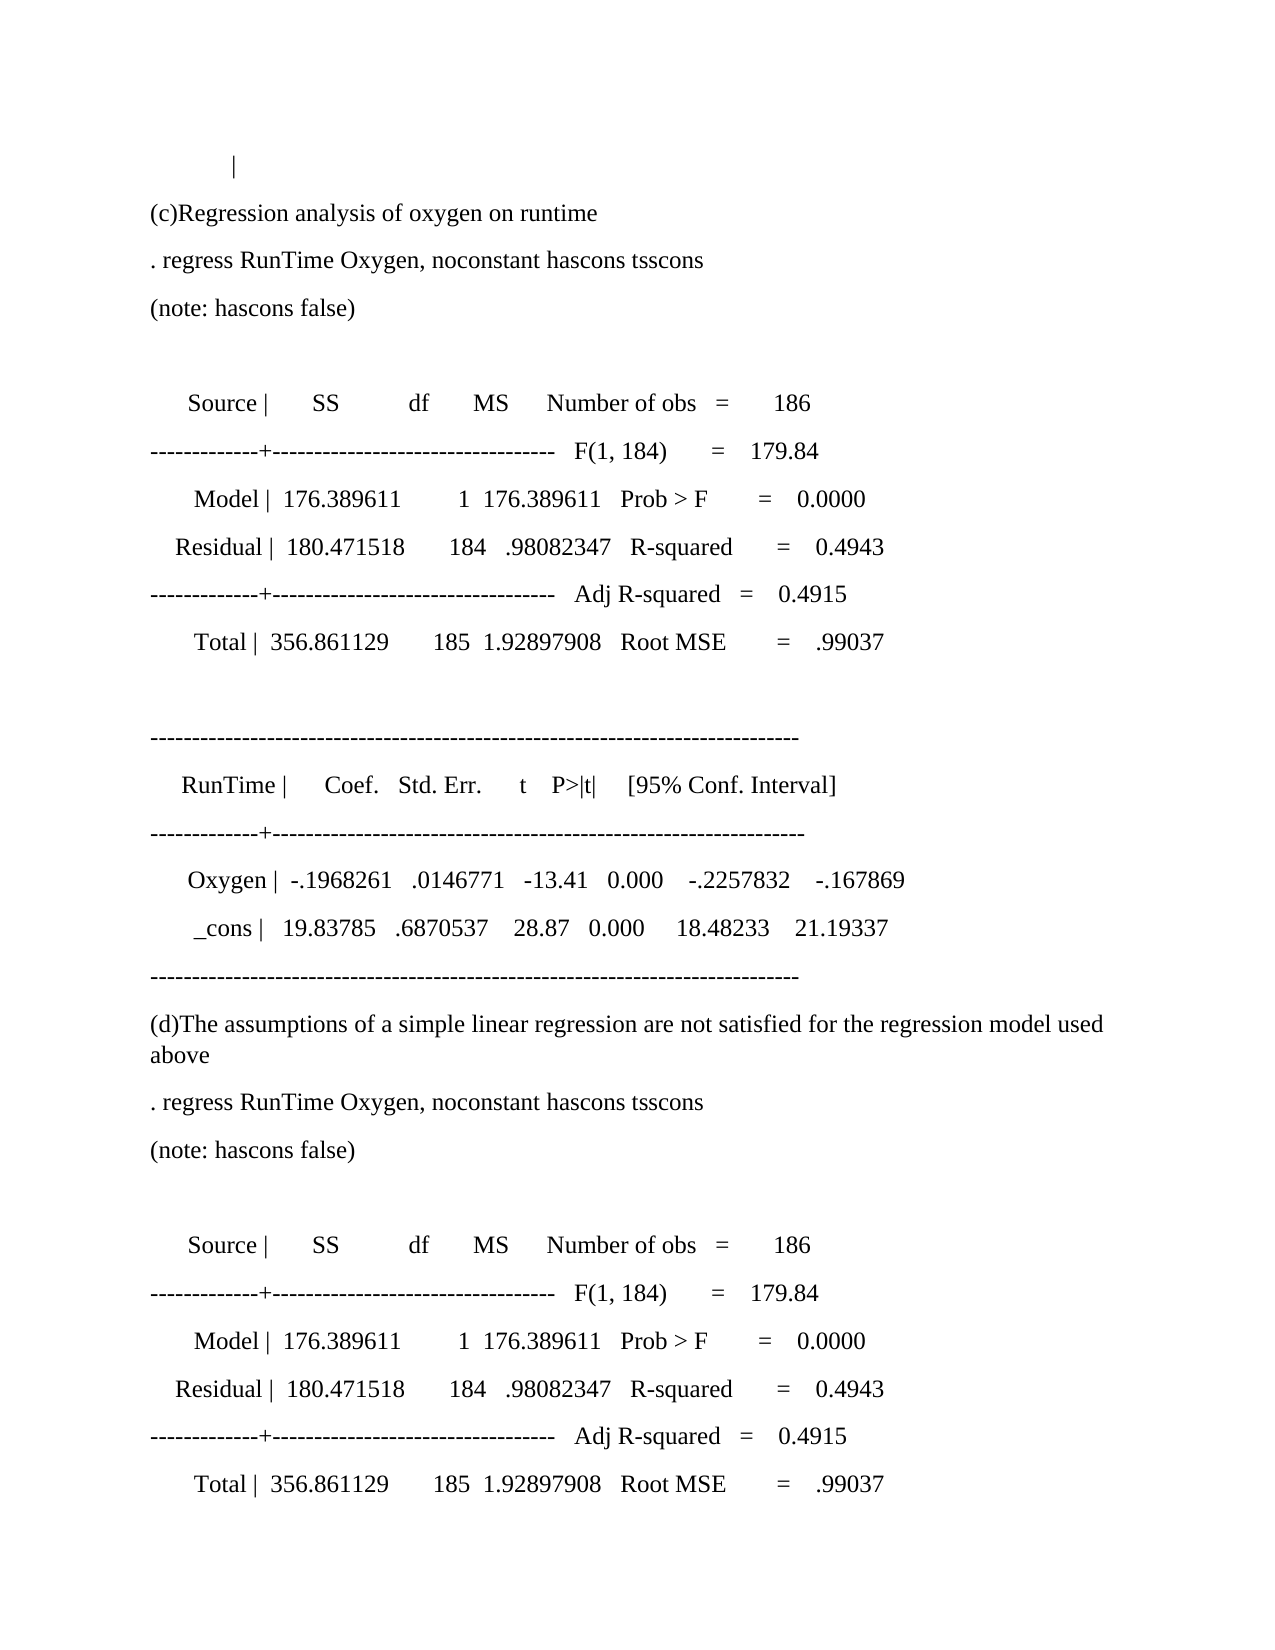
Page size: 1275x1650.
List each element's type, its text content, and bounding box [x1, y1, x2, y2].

text (c)Regression analysis of oxygen on runtime [150, 198, 1125, 226]
text Total | 356.861129 185 1.92897908 Root MSE = .99037 [150, 1469, 1125, 1498]
text Source | SS df MS Number of obs = 186 [150, 1231, 1125, 1259]
text RunTime | Coef. Std. Err. t P>|t| [95% Conf. Interval] [150, 770, 1125, 799]
text (note: hascons false) [150, 1135, 1125, 1164]
text Source | SS df MS Number of obs = 186 [150, 388, 1125, 417]
text Residual | 180.471518 184 .98082347 R-squared = 0.4943 [150, 532, 1125, 560]
text Total | 356.861129 185 1.92897908 Root MSE = .99037 [150, 627, 1125, 656]
text Model | 176.389611 1 176.389611 Prob > F = 0.0000 [150, 1326, 1125, 1355]
text Model | 176.389611 1 176.389611 Prob > F = 0.0000 [150, 484, 1125, 513]
text | [150, 150, 1125, 179]
text ------------------------------------------------------------------------------ [150, 961, 1125, 990]
text -------------+---------------------------------- F(1, 184) = 179.84 [150, 1278, 1125, 1307]
text Oxygen | -.1968261 .0146771 -13.41 0.000 -.2257832 -.167869 [150, 866, 1125, 894]
text -------------+---------------------------------- Adj R-squared = 0.4915 [150, 1421, 1125, 1450]
text (d)The assumptions of a simple linear regression are not satisfied for the regression model used above [150, 1009, 1125, 1068]
text -------------+---------------------------------------------------------------- [150, 818, 1125, 847]
text _cons | 19.83785 .6870537 28.87 0.000 18.48233 21.19337 [150, 913, 1125, 942]
text Residual | 180.471518 184 .98082347 R-squared = 0.4943 [150, 1374, 1125, 1402]
text . regress RunTime Oxygen, noconstant hascons tsscons [150, 245, 1125, 274]
text ------------------------------------------------------------------------------ [150, 722, 1125, 751]
text -------------+---------------------------------- F(1, 184) = 179.84 [150, 436, 1125, 465]
text . regress RunTime Oxygen, noconstant hascons tsscons [150, 1087, 1125, 1116]
text -------------+---------------------------------- Adj R-squared = 0.4915 [150, 579, 1125, 608]
text (note: hascons false) [150, 293, 1125, 322]
